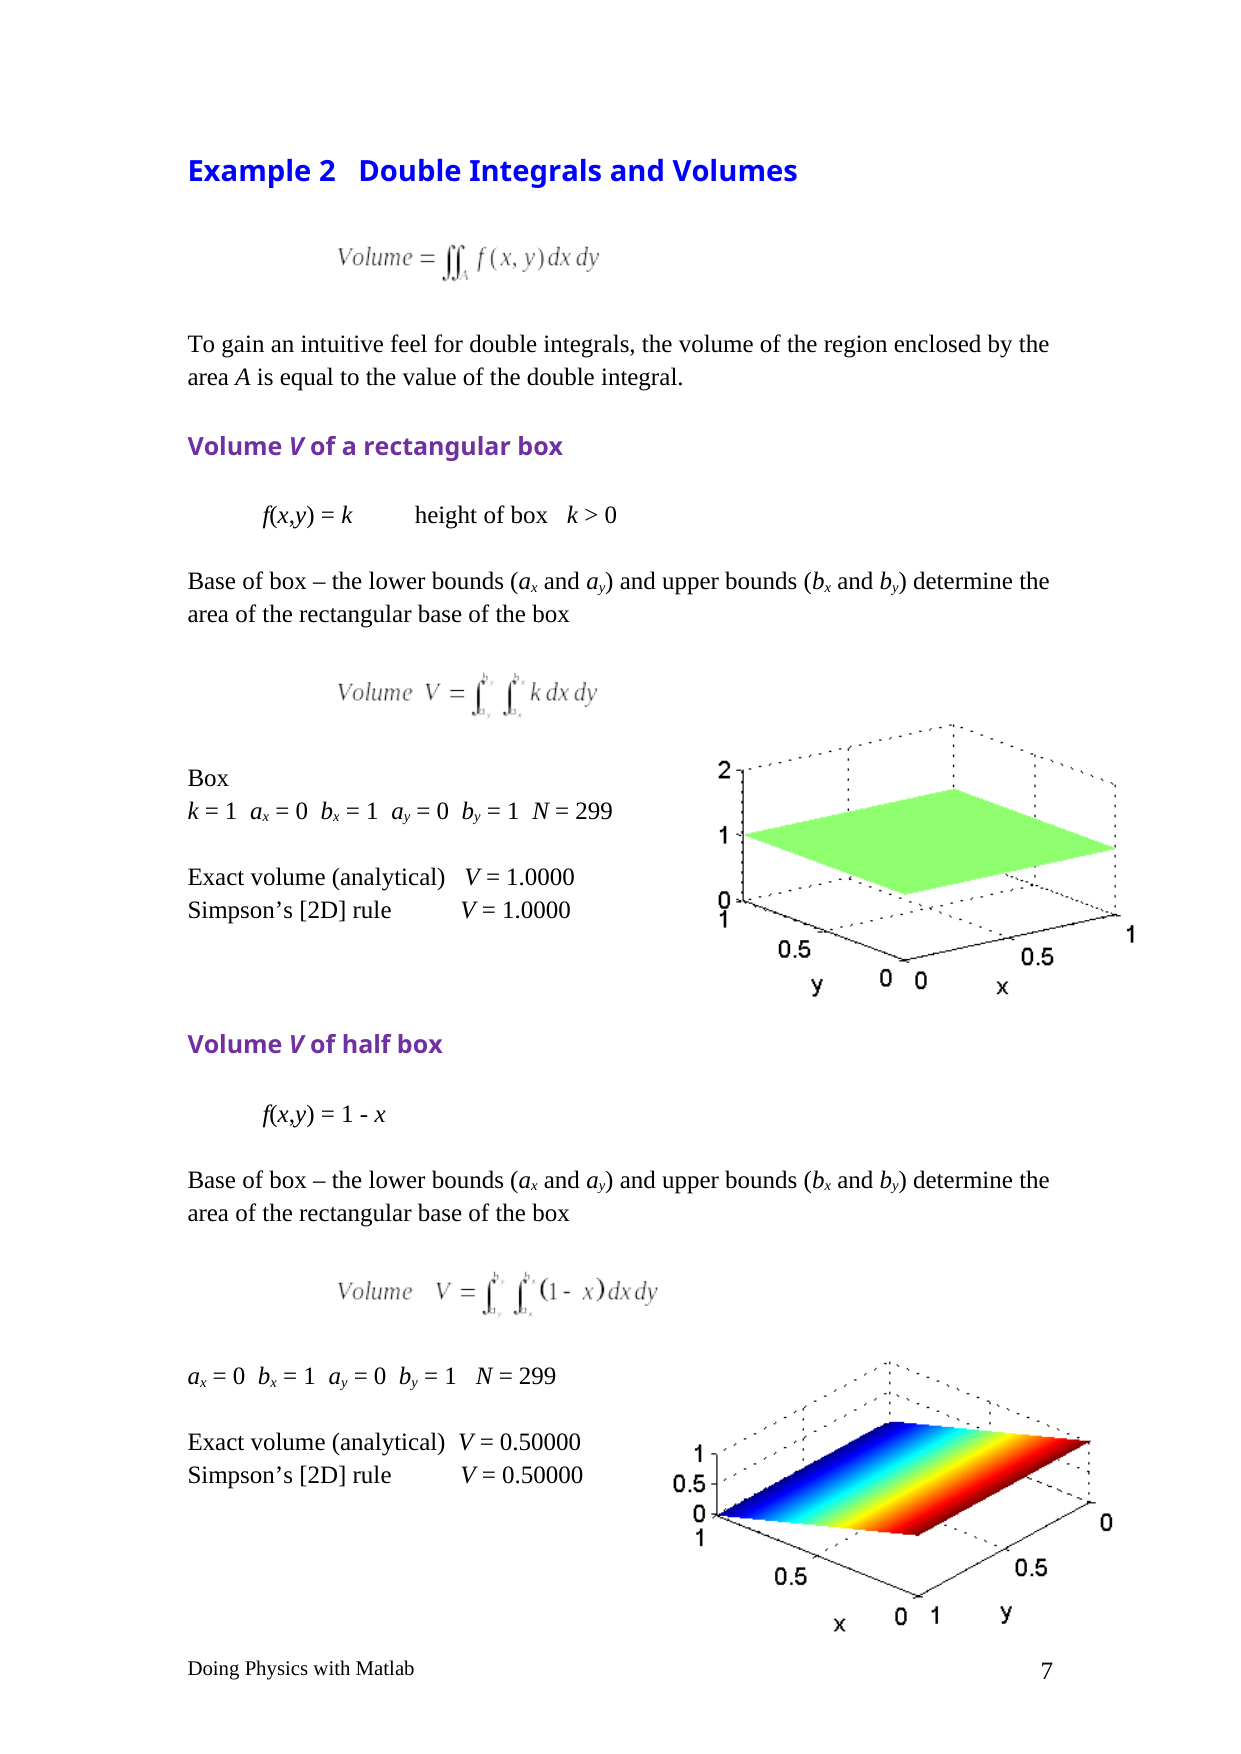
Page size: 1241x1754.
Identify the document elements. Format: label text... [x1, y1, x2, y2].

text Base of box – the lower bounds (ax and ay) and upper bounds (bx and by) determine the area of the rectangular base of the box [187, 566, 1053, 628]
text Box [187, 763, 680, 791]
text ax = 0 bx = 1 ay = 0 by = 1 N = 299 [187, 1361, 655, 1390]
picture [655, 1338, 1135, 1639]
text k = 1 ax = 0 bx = 1 ay = 0 by = 1 N = 299 [187, 796, 680, 824]
text Volume V of a rectangular box [187, 428, 1053, 462]
text Base of box – the lower bounds (ax and ay) and upper bounds (bx and by) determine the area of the rectangular base of the box [187, 1165, 1053, 1227]
text f(x,y) = k height of box k > 0 [187, 500, 1053, 529]
picture [680, 702, 1160, 1003]
text Simpson’s [2D] rule V = 0.50000 [187, 1461, 655, 1489]
text f(x,y) = 1 - x [187, 1099, 1053, 1128]
text Exact volume (analytical) V = 0.50000 [187, 1427, 655, 1456]
text Simpson’s [2D] rule V = 1.0000 [187, 895, 680, 923]
text Example 2 Double Integrals and Volumes [187, 150, 1053, 190]
text To gain an intuitive feel for double integrals, the volume of the region enclosed by the area A is equal to the value of the double integral. [187, 329, 1053, 391]
text Volume V of half box [187, 1027, 1053, 1061]
text Exact volume (analytical) V = 1.0000 [187, 862, 680, 891]
